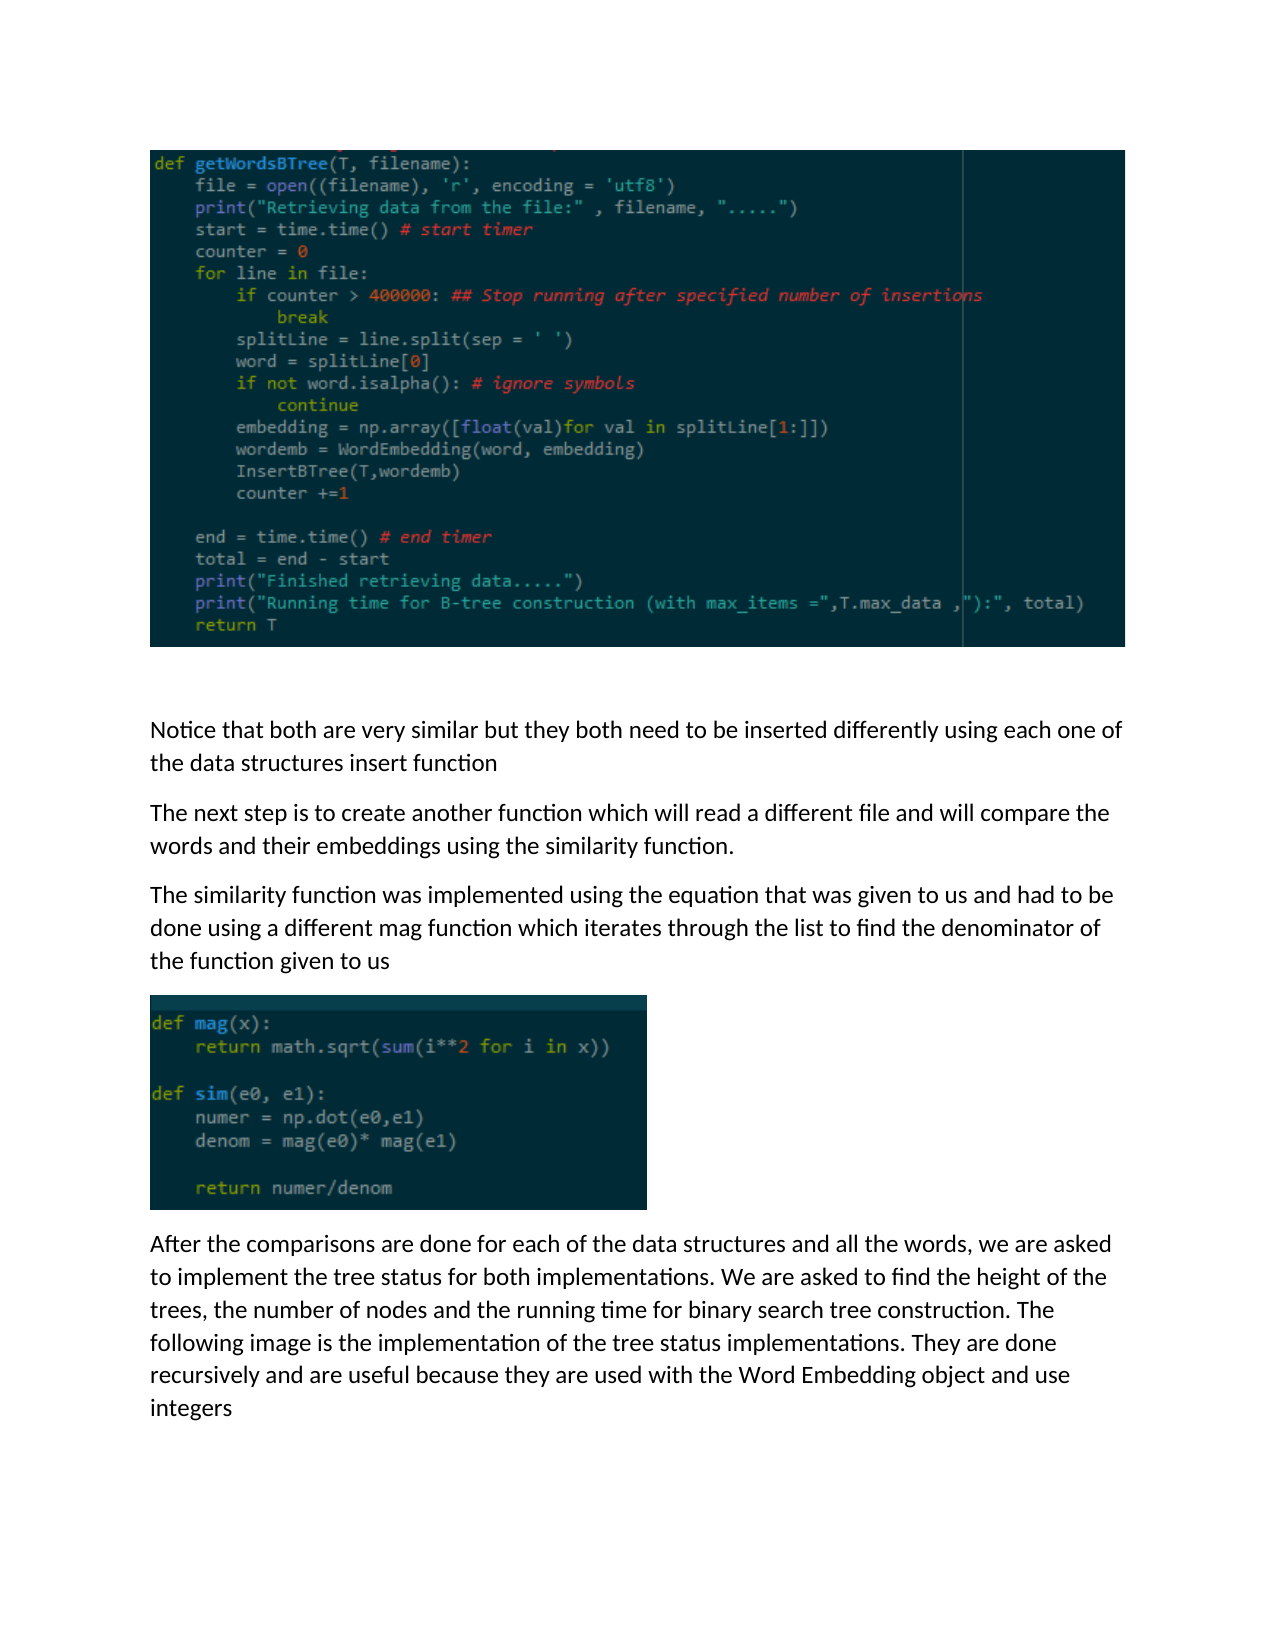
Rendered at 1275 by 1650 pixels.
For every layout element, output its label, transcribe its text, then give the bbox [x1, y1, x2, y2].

picture [268, 468, 276, 477]
picture [250, 354, 276, 367]
picture [288, 266, 307, 279]
picture [315, 337, 328, 345]
picture [267, 378, 296, 389]
picture [393, 1114, 402, 1123]
picture [247, 249, 266, 257]
picture [627, 200, 634, 213]
picture [369, 290, 430, 301]
picture [277, 402, 286, 411]
picture [627, 420, 634, 433]
picture [493, 183, 522, 191]
picture [615, 446, 634, 459]
picture [525, 600, 537, 608]
picture [238, 420, 297, 433]
picture [417, 381, 430, 389]
picture [567, 332, 572, 348]
text Notice that both are very similar but they both need to be inserted differently using each one of the data structures insert function [150, 715, 1125, 778]
picture [402, 468, 409, 476]
picture [248, 202, 253, 216]
picture [228, 227, 236, 235]
picture [197, 1182, 238, 1194]
picture [597, 597, 603, 606]
picture [249, 288, 256, 301]
picture [433, 332, 440, 345]
picture [351, 178, 358, 191]
picture [484, 202, 490, 211]
picture [330, 178, 338, 191]
picture [1025, 597, 1033, 608]
picture [226, 575, 245, 586]
picture [454, 464, 459, 481]
picture [474, 600, 479, 608]
picture [411, 578, 419, 585]
picture [329, 534, 348, 542]
picture [330, 354, 337, 367]
picture [400, 224, 410, 235]
picture [319, 293, 333, 301]
picture [421, 424, 440, 435]
picture [284, 601, 291, 608]
picture [264, 271, 276, 279]
picture [528, 380, 542, 389]
picture [239, 465, 244, 477]
picture [841, 597, 849, 608]
picture [383, 223, 388, 238]
picture [523, 227, 532, 235]
picture [556, 597, 562, 608]
picture [196, 1114, 238, 1123]
picture [555, 205, 563, 211]
picture [241, 1185, 260, 1194]
picture [503, 578, 511, 586]
picture [494, 575, 501, 584]
picture [268, 293, 276, 301]
picture [678, 424, 696, 437]
picture [269, 530, 274, 542]
picture [318, 1133, 324, 1151]
picture [321, 530, 325, 542]
picture [472, 378, 481, 389]
picture [545, 178, 552, 191]
picture [280, 334, 286, 345]
picture [729, 422, 736, 433]
picture [423, 600, 428, 608]
picture [309, 532, 317, 542]
picture [646, 205, 696, 213]
picture [446, 578, 461, 591]
picture [284, 1091, 293, 1100]
picture [443, 337, 450, 345]
picture [247, 468, 256, 476]
picture [328, 1180, 336, 1195]
picture [779, 288, 827, 301]
picture [260, 200, 276, 213]
picture [360, 424, 379, 437]
picture [361, 578, 368, 586]
picture [416, 1135, 422, 1151]
picture [514, 420, 520, 437]
picture [326, 602, 338, 613]
picture [197, 178, 205, 191]
picture [726, 288, 746, 305]
picture [287, 400, 317, 411]
picture [678, 597, 684, 606]
picture [326, 578, 337, 586]
picture [248, 574, 254, 589]
picture [206, 249, 230, 257]
picture [310, 179, 315, 195]
picture [351, 1110, 357, 1128]
picture [822, 420, 827, 437]
picture [340, 158, 348, 169]
picture [443, 442, 450, 455]
picture [196, 249, 204, 257]
picture [351, 532, 355, 545]
picture [296, 1088, 303, 1100]
picture [328, 1135, 348, 1147]
picture [463, 332, 469, 349]
picture [320, 468, 348, 477]
picture [339, 444, 358, 455]
picture [207, 178, 215, 191]
picture [267, 597, 275, 608]
picture [197, 619, 256, 630]
picture [292, 578, 297, 586]
picture [248, 596, 254, 611]
picture [197, 1041, 238, 1053]
picture [482, 290, 491, 301]
picture [566, 600, 573, 608]
picture [279, 488, 286, 498]
picture [1078, 596, 1083, 612]
picture [351, 291, 357, 300]
picture [280, 574, 284, 586]
picture [391, 424, 399, 433]
picture [362, 596, 366, 608]
picture [227, 183, 236, 191]
picture [402, 599, 408, 608]
picture [556, 420, 561, 437]
picture [402, 354, 408, 371]
picture [295, 315, 307, 323]
picture [412, 207, 419, 213]
picture [392, 578, 399, 586]
picture [860, 600, 880, 608]
picture [903, 596, 921, 608]
picture [239, 552, 243, 564]
picture [238, 266, 256, 279]
picture [351, 597, 358, 607]
picture [279, 468, 287, 476]
picture [934, 600, 941, 608]
picture [206, 271, 225, 279]
picture [289, 222, 317, 235]
picture [277, 310, 292, 323]
picture [197, 1133, 249, 1147]
picture [272, 1185, 326, 1194]
picture [239, 224, 246, 235]
picture [740, 420, 746, 433]
picture [350, 271, 358, 279]
picture [656, 600, 665, 608]
picture [300, 205, 306, 212]
picture [452, 446, 471, 459]
picture [669, 179, 674, 195]
picture [278, 293, 301, 301]
picture [502, 293, 522, 305]
picture [573, 376, 624, 393]
picture [298, 246, 307, 257]
picture [438, 1135, 446, 1147]
picture [381, 201, 389, 213]
picture [454, 420, 459, 437]
picture [646, 180, 655, 191]
picture [473, 442, 479, 459]
picture [443, 205, 450, 212]
picture [525, 202, 530, 213]
picture [882, 293, 900, 301]
picture [392, 156, 399, 169]
picture [605, 425, 614, 433]
picture [748, 294, 756, 301]
picture [494, 290, 500, 301]
picture [450, 1133, 456, 1151]
picture [421, 337, 428, 349]
picture [474, 420, 480, 433]
picture [554, 183, 573, 195]
picture [402, 202, 408, 211]
picture [577, 574, 582, 590]
picture [402, 424, 409, 432]
picture [230, 1017, 235, 1032]
picture [258, 531, 266, 542]
picture [237, 288, 246, 301]
picture [267, 183, 307, 195]
picture [278, 552, 307, 564]
picture [253, 1016, 259, 1034]
picture [656, 293, 665, 301]
picture [421, 227, 429, 235]
picture [923, 597, 931, 608]
picture [627, 180, 634, 189]
picture [196, 530, 225, 542]
picture [492, 201, 496, 212]
picture [646, 293, 653, 301]
picture [283, 1114, 304, 1128]
picture [269, 442, 307, 455]
picture [704, 293, 715, 301]
picture [699, 420, 705, 433]
picture [779, 422, 788, 433]
picture [225, 157, 287, 169]
picture [208, 224, 215, 235]
picture [237, 376, 245, 389]
picture [433, 378, 438, 393]
picture [719, 288, 725, 301]
picture [433, 224, 440, 235]
picture [459, 205, 471, 213]
picture [441, 224, 470, 235]
picture [453, 530, 491, 542]
picture [370, 578, 378, 585]
picture [351, 466, 355, 479]
picture [247, 490, 276, 499]
picture [320, 398, 358, 411]
picture [289, 465, 307, 477]
picture [237, 490, 245, 498]
picture [687, 596, 694, 608]
picture [371, 442, 440, 455]
picture [310, 200, 317, 213]
picture [227, 556, 236, 564]
picture [547, 1039, 567, 1053]
picture [330, 266, 348, 279]
picture [482, 424, 501, 433]
picture [339, 1180, 392, 1194]
picture [380, 468, 399, 477]
picture [603, 1039, 609, 1057]
picture [544, 442, 583, 455]
picture [1046, 597, 1053, 607]
picture [298, 157, 335, 173]
picture [417, 1110, 423, 1128]
picture [412, 424, 420, 432]
picture [383, 1039, 423, 1057]
picture [647, 420, 665, 433]
picture [153, 995, 647, 1009]
picture [545, 420, 552, 433]
picture [196, 578, 215, 591]
picture [289, 334, 297, 345]
picture [504, 422, 511, 433]
picture [1055, 600, 1064, 608]
picture [616, 424, 624, 433]
picture [412, 464, 450, 477]
picture [300, 337, 307, 345]
picture [719, 422, 726, 433]
picture [401, 161, 450, 169]
picture [484, 224, 491, 235]
picture [381, 156, 389, 169]
picture [771, 420, 776, 437]
picture [564, 420, 573, 433]
picture [361, 465, 368, 476]
picture [319, 206, 326, 213]
picture [514, 442, 522, 455]
picture [360, 553, 389, 564]
picture [217, 553, 225, 564]
picture [523, 179, 542, 191]
picture [272, 1039, 315, 1053]
picture [239, 246, 246, 257]
picture [291, 202, 297, 213]
picture [708, 600, 716, 608]
picture [647, 598, 652, 611]
picture [382, 1138, 414, 1151]
picture [576, 601, 588, 608]
picture [386, 337, 398, 345]
picture [381, 531, 390, 542]
picture [386, 359, 399, 367]
text After the comparisons are done for each of the data structures and all the words, we are asked to implement the tree status for both implementations. We are asked to find the height of the trees, the number of nodes and the running time for binary search tree construction. The following image is the implementation of the tree status implementations. They are done recursively and are useful because they are used with the Word Embedding object and use integers [150, 1228, 1125, 1423]
picture [1036, 600, 1044, 608]
picture [320, 178, 326, 191]
picture [580, 1044, 588, 1052]
picture [319, 359, 328, 371]
picture [319, 574, 326, 586]
picture [428, 1044, 433, 1053]
picture [196, 600, 215, 613]
picture [638, 442, 643, 459]
picture [269, 575, 275, 586]
picture [308, 310, 328, 323]
picture [426, 1138, 435, 1147]
picture [340, 574, 348, 586]
picture [361, 381, 368, 389]
picture [308, 1086, 313, 1104]
picture [218, 178, 225, 191]
picture [218, 200, 246, 213]
picture [356, 205, 369, 217]
picture [637, 200, 645, 213]
picture [534, 424, 542, 433]
picture [216, 227, 225, 235]
picture [592, 1039, 598, 1057]
picture [317, 1110, 337, 1123]
picture [350, 553, 358, 564]
picture [283, 1138, 315, 1151]
picture [526, 1044, 532, 1053]
picture [339, 1041, 369, 1057]
picture [483, 337, 502, 349]
picture [453, 183, 460, 191]
picture [280, 224, 286, 235]
picture [586, 442, 604, 455]
picture [152, 1086, 184, 1100]
picture [464, 597, 470, 606]
text The similarity function was implemented using the equation that was given to us and had to be done using a different mag function which iterates through the list to find the denominator of the function given to us [150, 880, 1125, 976]
picture [196, 1091, 205, 1099]
picture [196, 205, 215, 217]
picture [241, 1020, 249, 1029]
picture [850, 293, 860, 301]
picture [331, 222, 377, 239]
picture [443, 422, 447, 435]
picture [1067, 596, 1071, 608]
picture [677, 293, 705, 305]
picture [464, 420, 471, 432]
picture [340, 178, 348, 191]
picture [218, 574, 222, 586]
picture [919, 293, 931, 301]
picture [362, 530, 367, 547]
picture [218, 596, 222, 608]
picture [196, 266, 205, 279]
picture [351, 356, 358, 367]
picture [236, 446, 266, 455]
picture [361, 332, 368, 345]
picture [288, 490, 307, 498]
picture [382, 575, 388, 586]
picture [494, 380, 529, 393]
picture [484, 600, 491, 606]
picture [392, 205, 399, 213]
picture [308, 381, 333, 389]
picture [241, 1114, 249, 1123]
picture [196, 1020, 227, 1033]
picture [311, 596, 315, 608]
picture [454, 157, 459, 173]
picture [494, 600, 501, 608]
picture [535, 200, 542, 213]
picture [196, 161, 209, 173]
picture [709, 420, 716, 433]
picture [545, 200, 553, 213]
picture [443, 531, 450, 542]
picture [812, 420, 817, 437]
picture [485, 578, 491, 586]
picture [292, 600, 307, 608]
picture [769, 600, 788, 608]
picture [454, 334, 460, 345]
picture [259, 332, 266, 345]
picture [308, 424, 328, 437]
picture [607, 442, 613, 455]
picture [341, 200, 347, 213]
picture [236, 359, 250, 367]
picture [405, 1111, 413, 1123]
picture [617, 200, 624, 213]
picture [494, 222, 522, 235]
picture [719, 600, 726, 608]
picture [197, 553, 204, 564]
picture [451, 290, 471, 301]
picture [760, 597, 767, 607]
picture [277, 534, 297, 542]
picture [617, 600, 629, 608]
picture [310, 465, 317, 476]
picture [371, 381, 389, 389]
picture [441, 597, 450, 608]
picture [449, 1039, 456, 1046]
picture [944, 288, 950, 301]
picture [543, 380, 553, 389]
picture [361, 1133, 369, 1140]
picture [574, 424, 593, 433]
picture [241, 1044, 260, 1053]
picture [438, 1039, 445, 1046]
picture [360, 183, 409, 191]
picture [340, 376, 348, 389]
picture [884, 600, 890, 608]
picture [859, 288, 871, 305]
picture [240, 1088, 260, 1100]
picture [300, 420, 307, 433]
picture [482, 446, 512, 455]
picture [247, 337, 256, 349]
picture [372, 1039, 379, 1057]
picture [912, 293, 919, 301]
picture [755, 288, 769, 301]
picture [413, 179, 418, 195]
picture [792, 201, 797, 216]
picture [952, 293, 972, 301]
picture [339, 1111, 348, 1123]
picture [410, 356, 420, 367]
picture [361, 356, 368, 367]
picture [424, 354, 428, 371]
picture [444, 376, 449, 392]
picture [371, 156, 378, 169]
picture [748, 424, 767, 433]
picture [247, 376, 256, 389]
picture [206, 556, 215, 564]
picture [310, 290, 317, 301]
picture [217, 1088, 237, 1104]
picture [352, 1133, 357, 1151]
picture [618, 183, 624, 191]
picture [371, 337, 378, 345]
picture [523, 425, 532, 433]
picture [341, 359, 348, 367]
picture [400, 534, 409, 542]
picture [410, 530, 431, 542]
picture [615, 288, 643, 305]
picture [480, 1039, 512, 1053]
picture [268, 619, 276, 630]
picture [392, 376, 414, 393]
picture [269, 337, 276, 345]
picture [543, 293, 604, 305]
picture [534, 293, 542, 301]
picture [360, 1111, 381, 1123]
picture [226, 597, 245, 608]
picture [371, 600, 389, 608]
picture [152, 1015, 184, 1029]
picture [320, 489, 337, 498]
picture [934, 290, 940, 301]
picture [371, 359, 378, 367]
picture [361, 446, 368, 454]
picture [339, 487, 347, 499]
picture [458, 1040, 468, 1053]
picture [827, 293, 839, 301]
picture [802, 420, 807, 437]
text The next step is to create another function which will read a different file and will compare the words and their embeddings using the similarity function. [150, 797, 1125, 861]
picture [218, 158, 224, 169]
picture [403, 574, 407, 586]
picture [154, 156, 184, 169]
